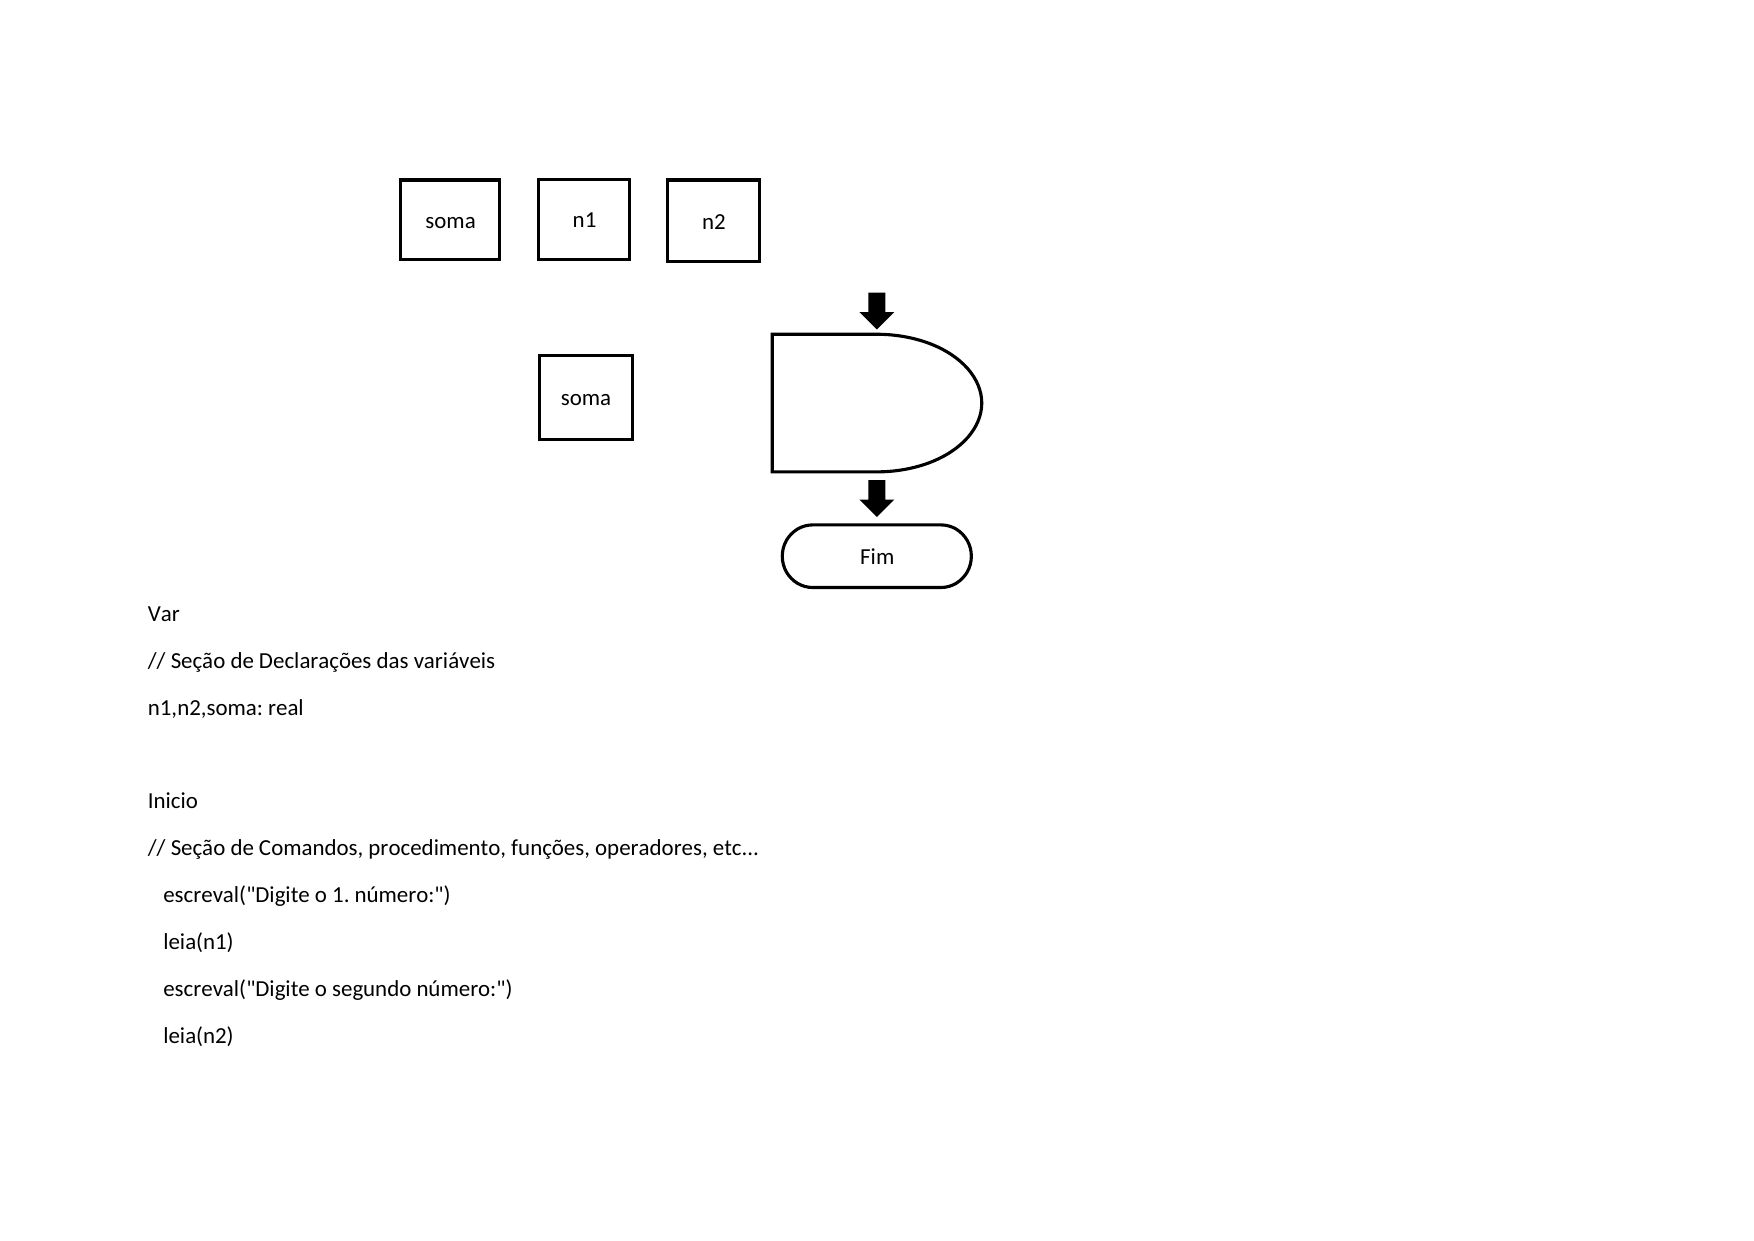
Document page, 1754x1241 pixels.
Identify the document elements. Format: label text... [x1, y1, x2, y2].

text // Seção de Declarações das variáveis [148, 646, 1606, 674]
text Inicio [148, 787, 1606, 814]
text Var [148, 599, 1606, 627]
text leia(n1) [148, 927, 1606, 955]
text escreval("Digite o 1. número:") [148, 880, 1606, 908]
text // Seção de Comandos, procedimento, funções, operadores, etc... [148, 833, 1606, 861]
text n1,n2,soma: real [148, 693, 1606, 721]
text escreval("Digite o segundo número:") [148, 974, 1606, 1002]
text leia(n2) [148, 1021, 1606, 1049]
